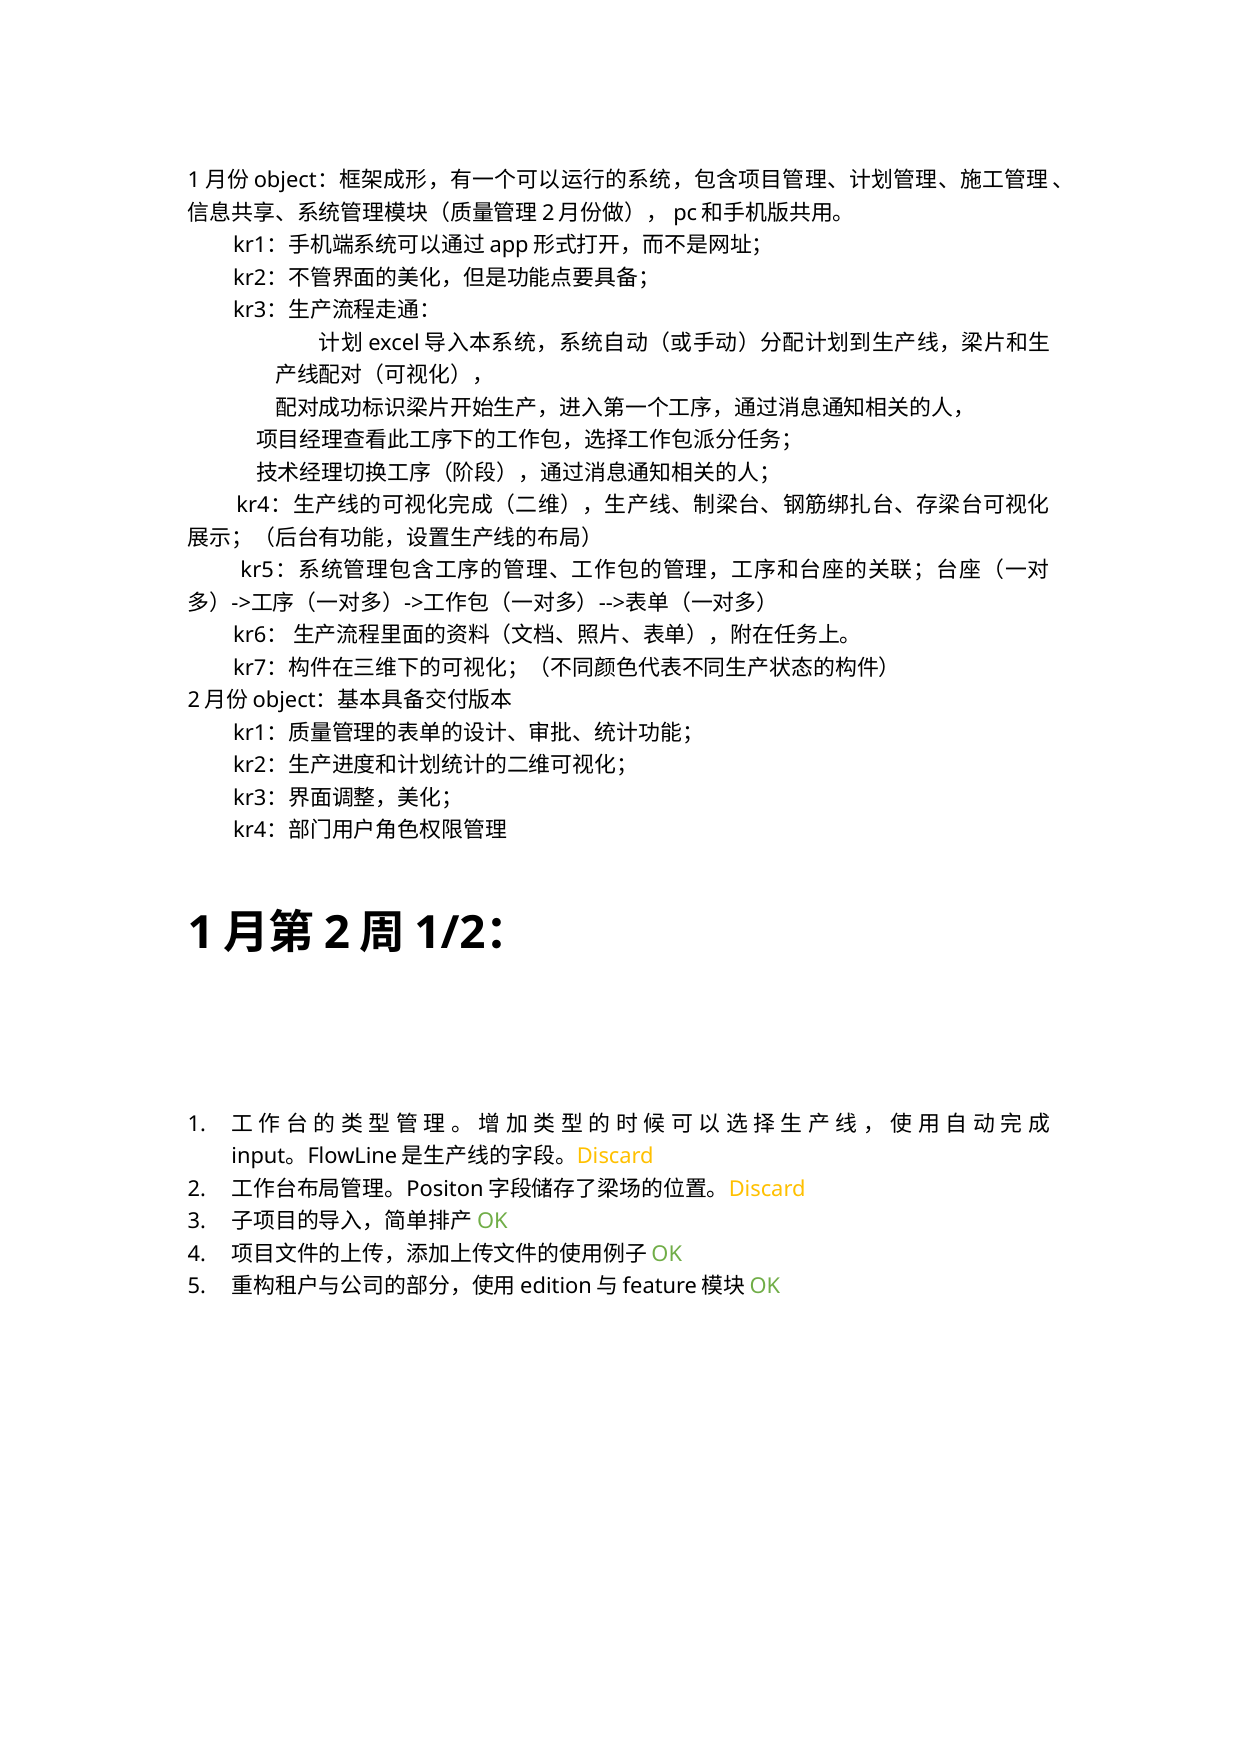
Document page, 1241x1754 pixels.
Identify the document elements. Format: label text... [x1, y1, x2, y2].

text kr2：生产进度和计划统计的二维可视化； [187, 747, 1053, 779]
list 项目文件的上传，添加上传文件的使用例子OK [187, 1236, 1053, 1268]
text kr7：构件在三维下的可视化；（不同颜色代表不同生产状态的构件） [187, 649, 1053, 682]
text 项目经理查看此工序下的工作包，选择工作包派分任务； [187, 422, 1053, 454]
text 技术经理切换工序（阶段），通过消息通知相关的人； [187, 454, 1053, 487]
text kr4：生产线的可视化完成（二维），生产线、制梁台、钢筋绑扎台、存梁台可视化展示；（后台有功能，设置生产线的布局） [187, 487, 1053, 552]
text kr1：手机端系统可以通过app形式打开，而不是网址； [187, 227, 1053, 259]
text kr4：部门用户角色权限管理 [187, 812, 1053, 844]
text kr5：系统管理包含工序的管理、工作包的管理，工序和台座的关联；台座（一对多）->工序（一对多）->工作包（一对多）-->表单（一对多） [187, 552, 1053, 617]
text kr2：不管界面的美化，但是功能点要具备； [187, 259, 1053, 292]
text 计划excel导入本系统，系统自动（或手动）分配计划到生产线，梁片和生产线配对（可视化）， [275, 324, 1053, 389]
text kr3：生产流程走通： [187, 292, 1053, 324]
text kr1：质量管理的表单的设计、审批、统计功能； [187, 714, 1053, 747]
text kr6： 生产流程里面的资料（文档、照片、表单），附在任务上。 [187, 617, 1053, 649]
text kr3：界面调整，美化； [187, 779, 1053, 812]
list 子项目的导入，简单排产 OK [187, 1203, 1053, 1236]
subtitle 1月第2周1/2： [187, 880, 1053, 977]
list 重构租户与公司的部分，使用edition与feature模块OK [187, 1268, 1053, 1301]
text 配对成功标识梁片开始生产，进入第一个工序，通过消息通知相关的人， [187, 389, 1053, 422]
list 工作台布局管理。Positon字段储存了梁场的位置。Discard [187, 1171, 1053, 1203]
text 1月份object：框架成形，有一个可以运行的系统，包含项目管理、计划管理、施工管理、信息共享、系统管理模块（质量管理2月份做）， pc和手机版共用。 [187, 162, 1053, 227]
list 工作台的类型管理。增加类型的时候可以选择生产线，使用自动完成input。FlowLine是生产线的字段。Discard [187, 1106, 1053, 1171]
text 2月份object：基本具备交付版本 [187, 682, 1053, 714]
